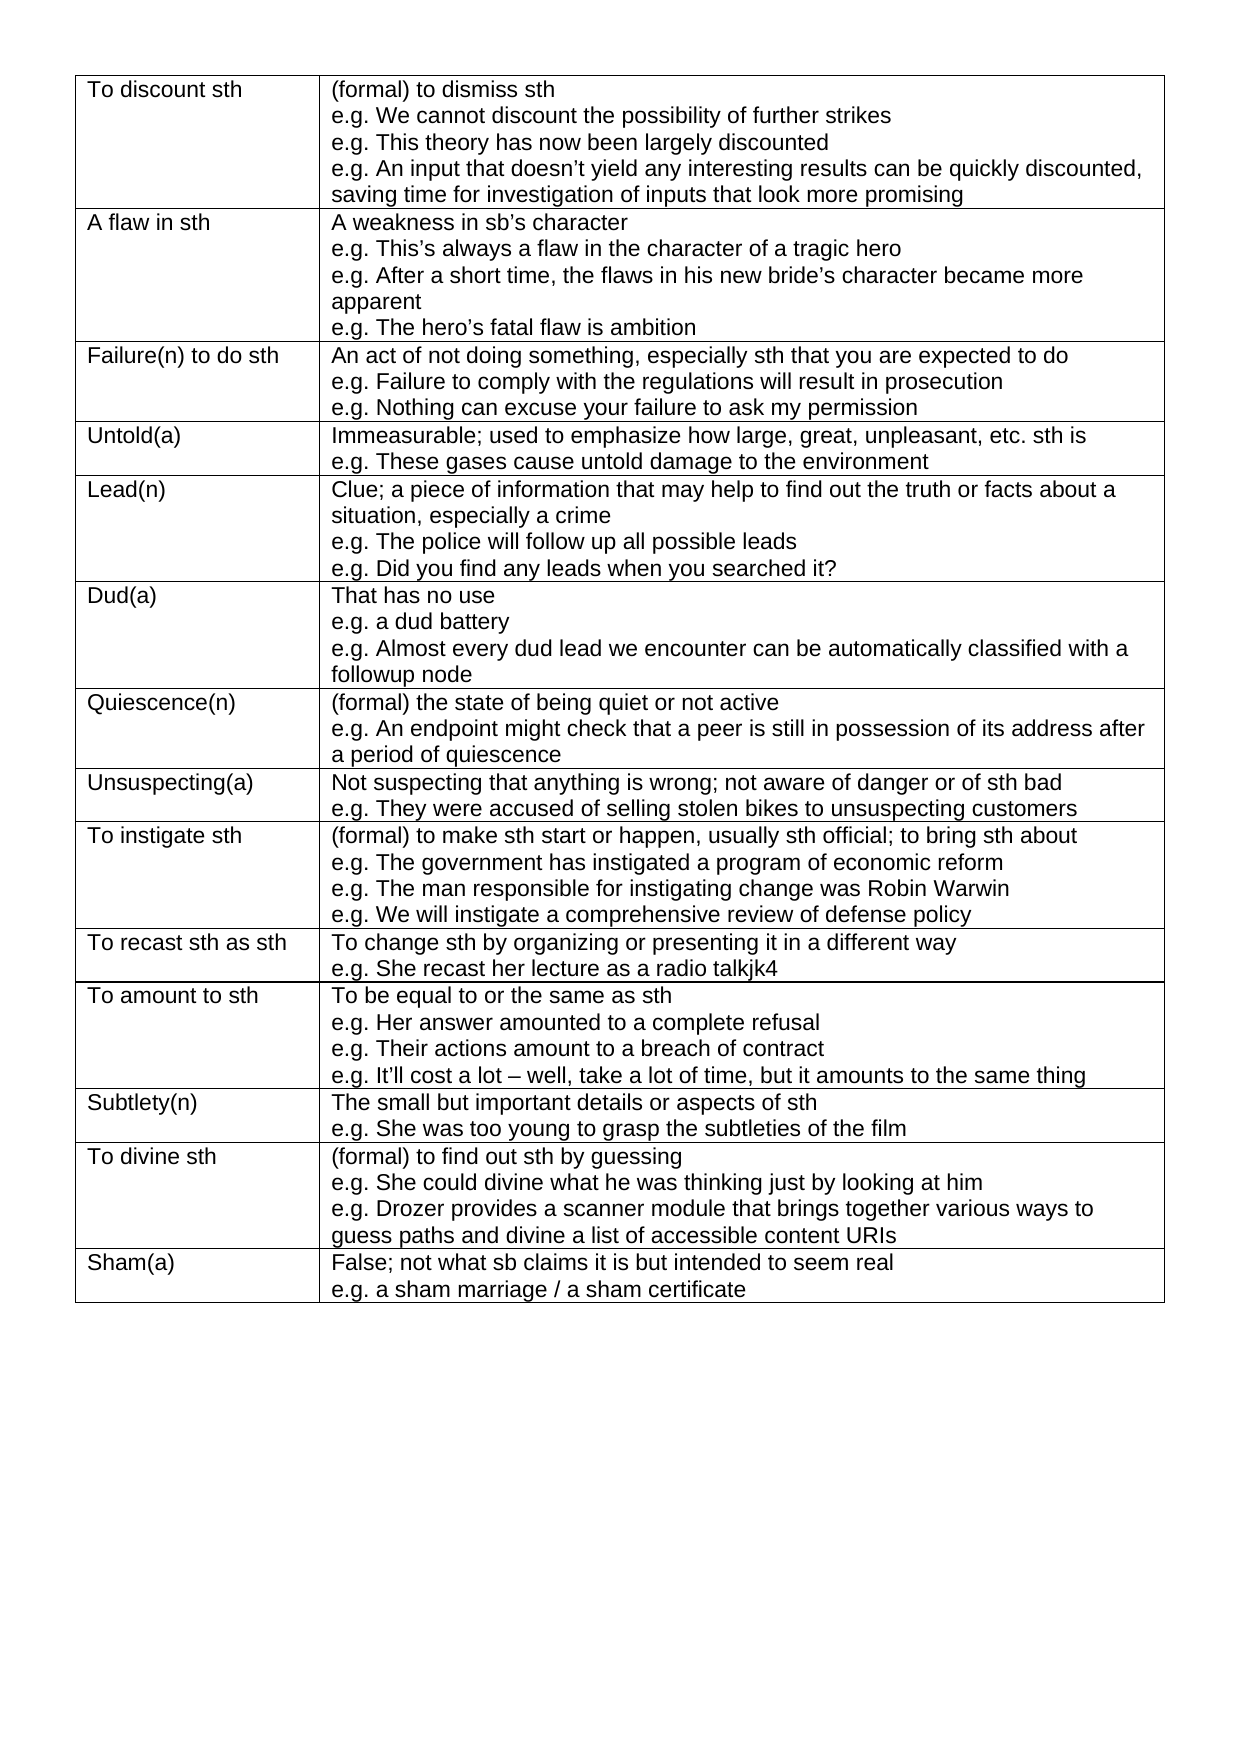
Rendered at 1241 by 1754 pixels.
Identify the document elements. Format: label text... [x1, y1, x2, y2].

table_cell False; not what sb claims it is but intended to seem real e.g. a sham marriage / a sham certificate [320, 1249, 1164, 1302]
table_cell Subtlety(n) [76, 1089, 319, 1142]
table_cell That has no use e.g. a dud battery e.g. Almost every dud lead we encounter can be automatically classified with a followup node [320, 582, 1164, 687]
table_cell (formal) to find out sth by guessing e.g. She could divine what he was thinking just by looking at him e.g. Drozer provides a scanner module that brings together various ways to guess paths and divine a list of accessible content URIs [320, 1143, 1164, 1248]
table_cell Unsuspecting(a) [76, 769, 319, 821]
table_cell To amount to sth [76, 983, 319, 1088]
table_header To discount sth [76, 76, 319, 208]
table_cell Clue; a piece of information that may help to find out the truth or facts about a situation, especially a crime e.g. The police will follow up all possible leads e.g. Did you find any leads when you searched it? [320, 476, 1164, 581]
table_cell A flaw in sth [76, 209, 319, 341]
table_cell Untold(a) [76, 422, 319, 474]
table_cell Failure(n) to do sth [76, 342, 319, 421]
table_cell The small but important details or aspects of sth e.g. She was too young to grasp the subtleties of the film [320, 1089, 1164, 1142]
table_cell To be equal to or the same as sth e.g. Her answer amounted to a complete refusal e.g. Their actions amount to a breach of contract e.g. It’ll cost a lot – well, take a lot of time, but it amounts to the same thing [320, 983, 1164, 1088]
table_cell Lead(n) [76, 476, 319, 581]
table_cell To recast sth as sth [76, 929, 319, 981]
table_cell Sham(a) [76, 1249, 319, 1302]
table_cell To change sth by organizing or presenting it in a different way e.g. She recast her lecture as a radio talkjk4 [320, 929, 1164, 981]
table_cell Dud(a) [76, 582, 319, 687]
table_cell (formal) the state of being quiet or not active e.g. An endpoint might check that a peer is still in possession of its address after a period of quiescence [320, 689, 1164, 767]
table_cell To instigate sth [76, 822, 319, 928]
table_cell An act of not doing something, especially sth that you are expected to do e.g. Failure to comply with the regulations will result in prosecution e.g. Nothing can excuse your failure to ask my permission [320, 342, 1164, 421]
table_cell A weakness in sb’s character e.g. This’s always a flaw in the character of a tragic hero e.g. After a short time, the flaws in his new bride’s character became more apparent e.g. The hero’s fatal flaw is ambition [320, 209, 1164, 341]
table_header (formal) to dismiss sth e.g. We cannot discount the possibility of further strikes e.g. This theory has now been largely discounted e.g. An input that doesn’t yield any interesting results can be quickly discounted, saving time for investigation of inputs that look more promising [320, 76, 1164, 208]
table_cell To divine sth [76, 1143, 319, 1248]
table_cell (formal) to make sth start or happen, usually sth official; to bring sth about e.g. The government has instigated a program of economic reform e.g. The man responsible for instigating change was Robin Warwin e.g. We will instigate a comprehensive review of defense policy [320, 822, 1164, 928]
table_cell Immeasurable; used to emphasize how large, great, unpleasant, etc. sth is e.g. These gases cause untold damage to the environment [320, 422, 1164, 474]
table_cell Quiescence(n) [76, 689, 319, 767]
table_cell Not suspecting that anything is wrong; not aware of danger or of sth bad e.g. They were accused of selling stolen bikes to unsuspecting customers [320, 769, 1164, 821]
